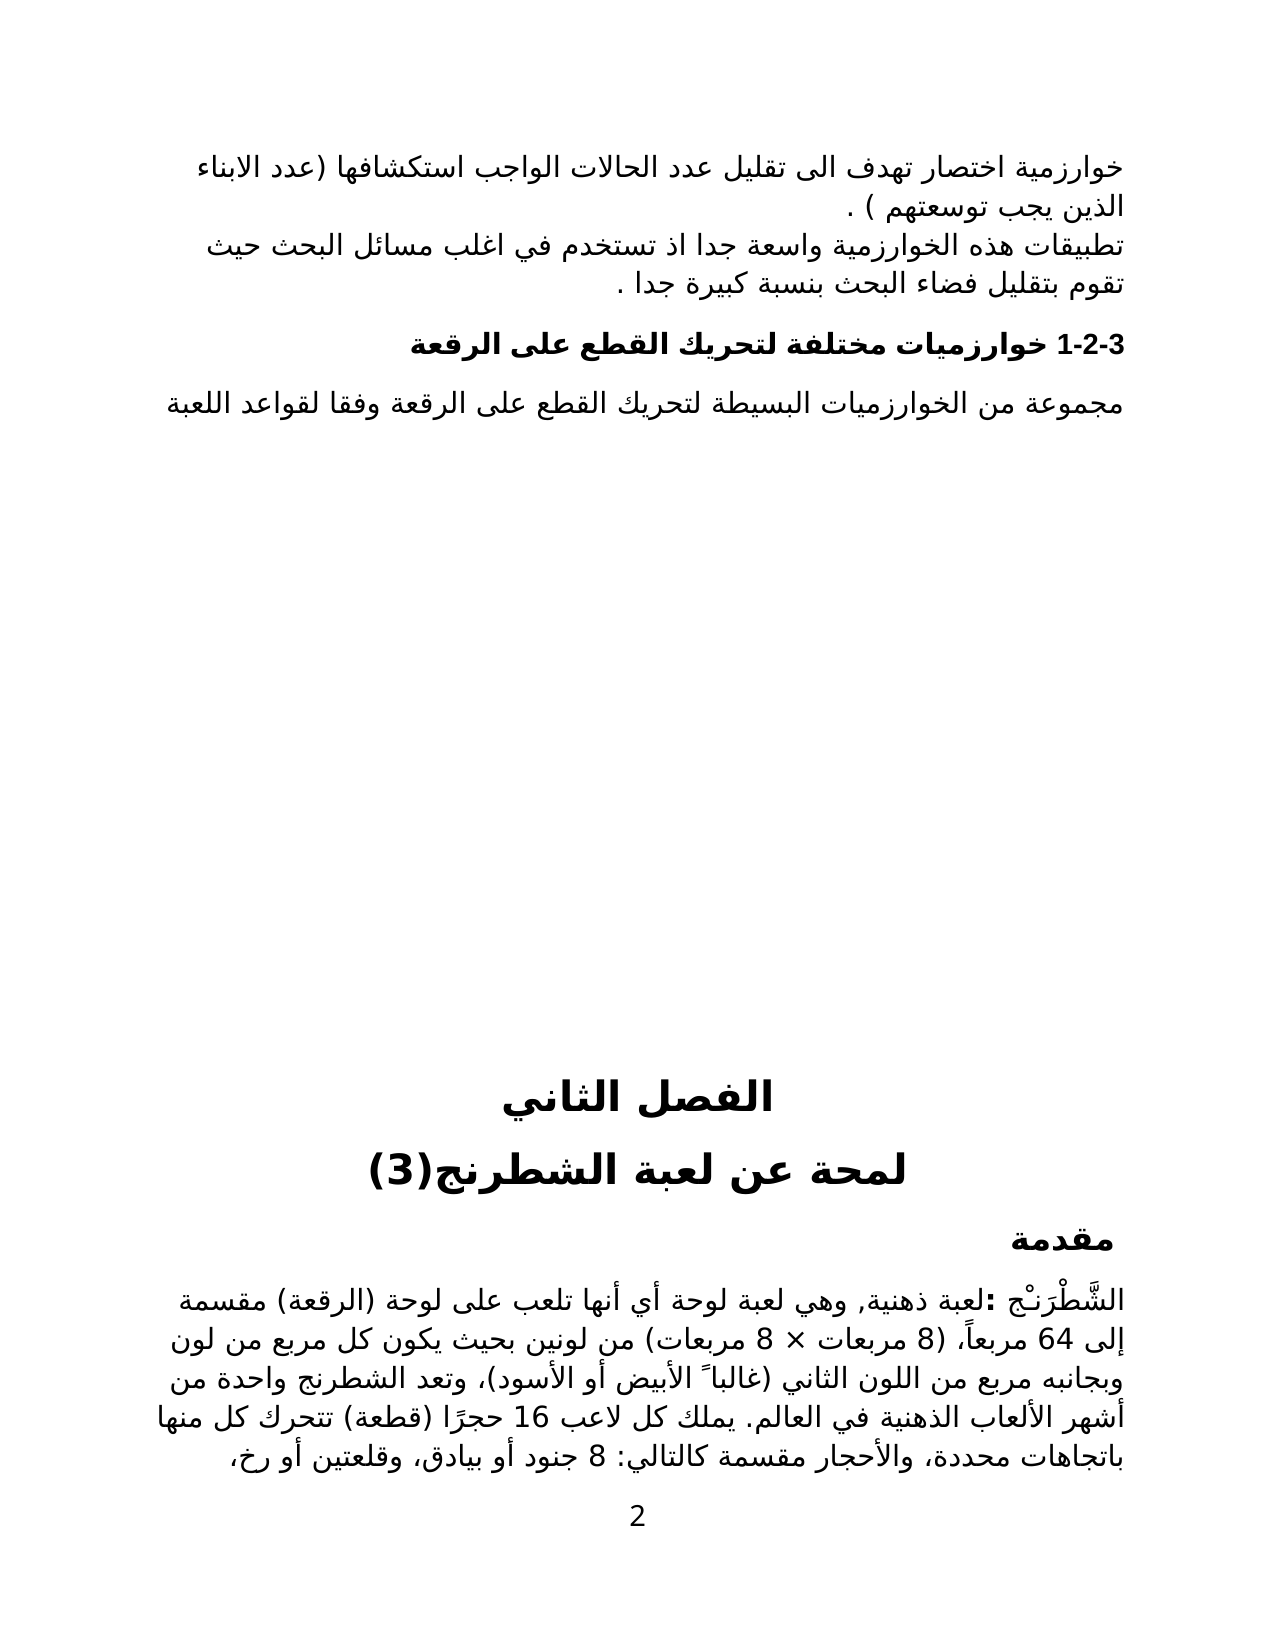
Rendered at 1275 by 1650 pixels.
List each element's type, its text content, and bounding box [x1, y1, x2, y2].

text مجموعة من الخوارزميات البسيطة لتحريك القطع على الرقعة وفقا لقواعد اللعبة [150, 386, 1125, 420]
subtitle 1-2-3 خوارزميات مختلفة لتحريك القطع على الرقعة [150, 327, 1125, 360]
text خوارزمية اختصار تهدف الى تقليل عدد الحالات الواجب استكشافها (عدد الابناء الذين يجب توسعتهم ) . تطبيقات هذه الخوارزمية واسعة جدا اذ تستخدم في اغلب مسائل البحث حيث تقوم بتقليل فضاء البحث بنسبة كبيرة جدا . [150, 150, 1125, 301]
subtitle الفصل الثاني لمحة عن لعبة الشطرنج(3) [150, 1073, 1125, 1194]
subtitle مقدمة [150, 1219, 1125, 1257]
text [150, 1284, 1125, 1473]
